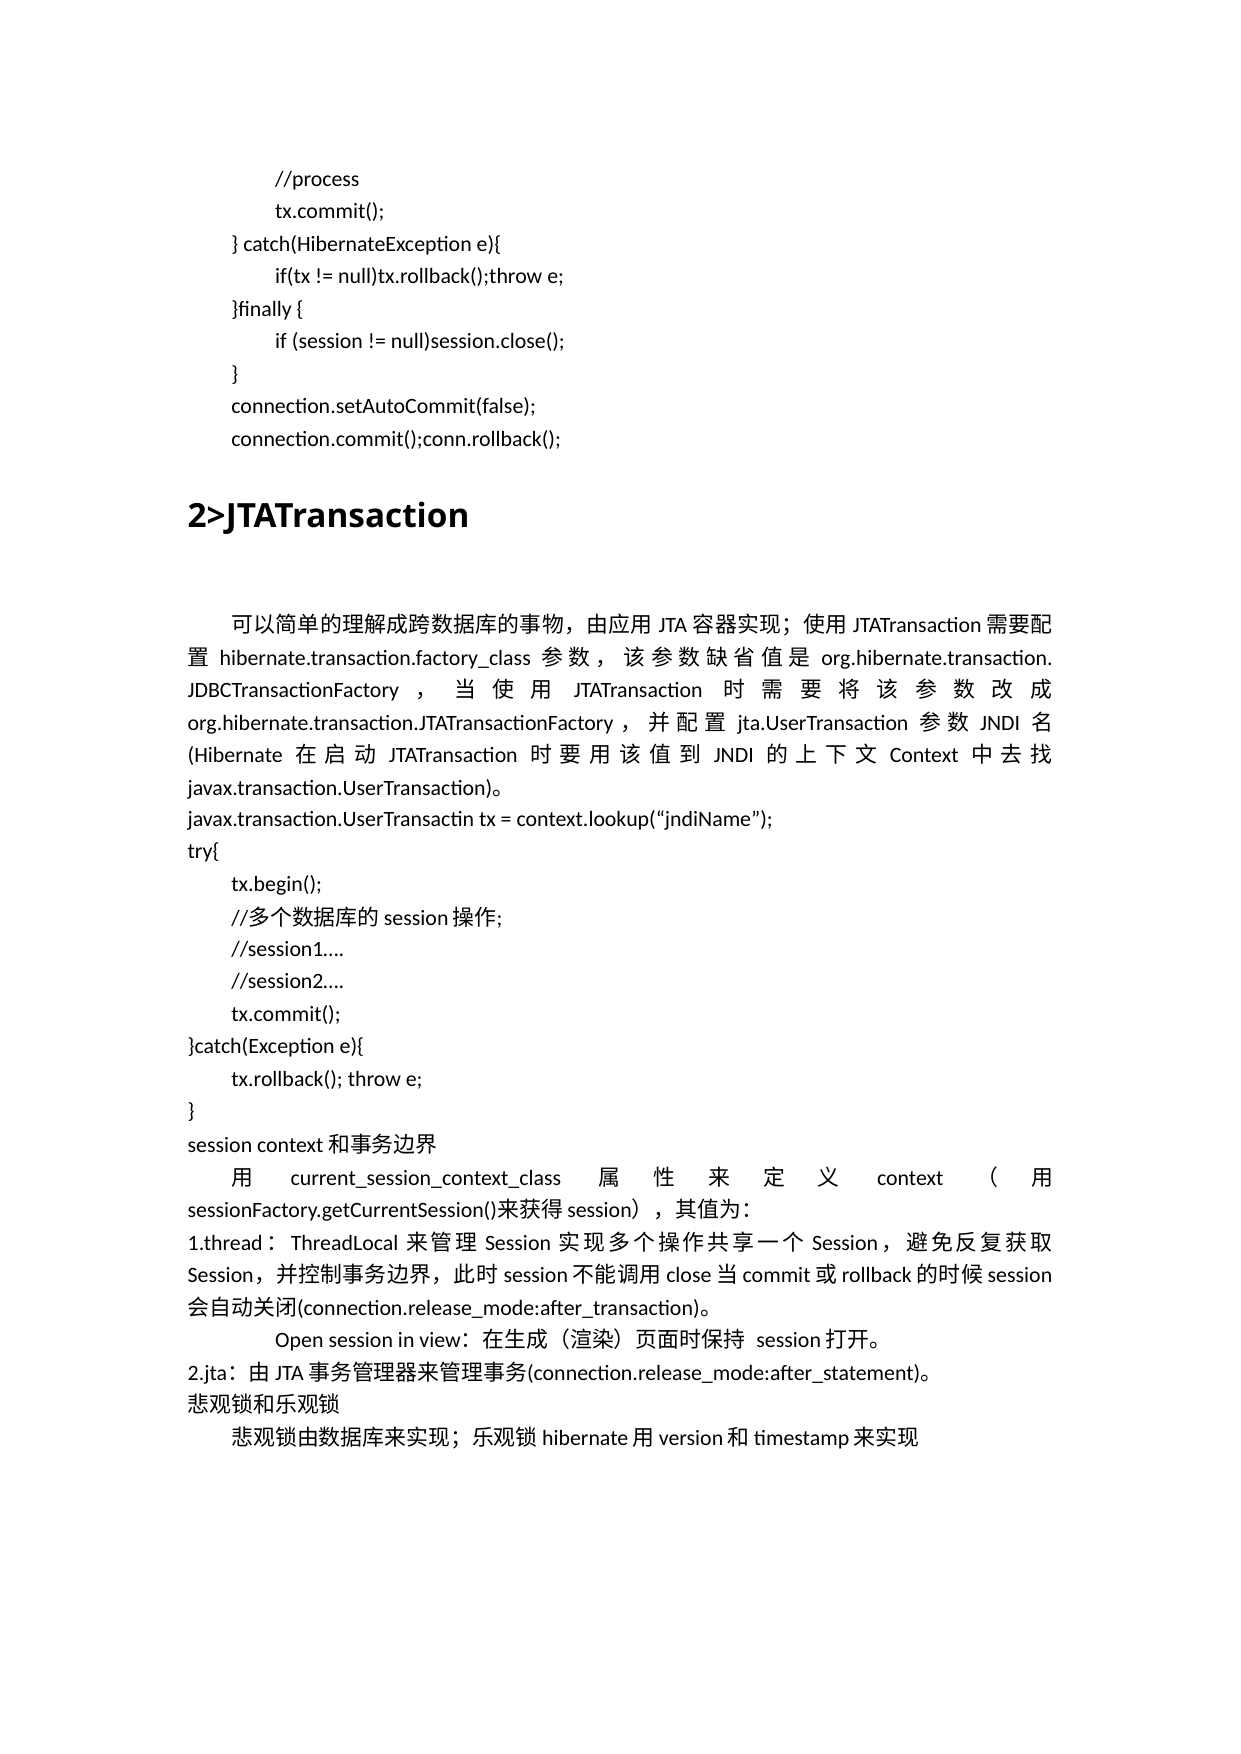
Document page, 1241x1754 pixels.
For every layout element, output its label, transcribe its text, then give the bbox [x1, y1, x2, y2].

text 悲观锁和乐观锁 [187, 1387, 1053, 1419]
text tx.begin(); [187, 867, 1053, 899]
text 可以简单的理解成跨数据库的事物，由应用JTA 容器实现；使用JTATransaction需要配置hibernate.transaction.factory_class参数，该参数缺省值是org.hibernate.transaction. JDBCTransactionFactory，当使用JTATransaction时需要将该参数改成org.hibernate.transaction.JTATransactionFactory，并配置jta.UserTransaction参数JNDI名(Hibernate在启动JTATransaction时要用该值到JNDI的上下文Context中去找javax.transaction.UserTransaction)。 [187, 607, 1053, 802]
text }catch(Exception e){ [187, 1029, 1053, 1062]
subtitle 2>JTATransaction [187, 482, 1053, 547]
text } [187, 357, 1053, 389]
text 2.jta：由JTA事务管理器来管理事务(connection.release_mode:after_statement)。 [187, 1354, 1053, 1387]
text if(tx != null)tx.rollback();throw e; [187, 259, 1053, 292]
text 1.thread：ThreadLocal来管理Session实现多个操作共享一个Session，避免反复获取Session，并控制事务边界，此时session不能调用close当commit或rollback的时候session会自动关闭(connection.release_mode:after_transaction)。 [187, 1224, 1053, 1322]
text tx.commit(); [187, 194, 1053, 227]
text if (session != null)session.close(); [187, 324, 1053, 357]
text connection.setAutoCommit(false); [187, 389, 1053, 422]
text }finally { [187, 292, 1053, 324]
text //多个数据库的session操作; [187, 899, 1053, 932]
text Open session in view：在生成（渲染）页面时保持 session打开。 [187, 1322, 1053, 1354]
text } catch(HibernateException e){ [187, 227, 1053, 259]
text try{ [187, 834, 1053, 867]
text session context和事务边界 [187, 1127, 1053, 1159]
text } [187, 1094, 1053, 1127]
text //session2…. [187, 964, 1053, 997]
text tx.commit(); [187, 997, 1053, 1029]
text //process [187, 162, 1053, 194]
text tx.rollback(); throw e; [187, 1062, 1053, 1094]
text //session1…. [187, 932, 1053, 964]
text 用current_session_context_class属性来定义context（用sessionFactory.getCurrentSession()来获得session），其值为： [187, 1159, 1053, 1224]
text connection.commit();conn.rollback(); [187, 422, 1053, 454]
text javax.transaction.UserTransactin tx = context.lookup(“jndiName”); [187, 802, 1053, 834]
text 悲观锁由数据库来实现；乐观锁hibernate用version和timestamp来实现 [187, 1419, 1053, 1452]
